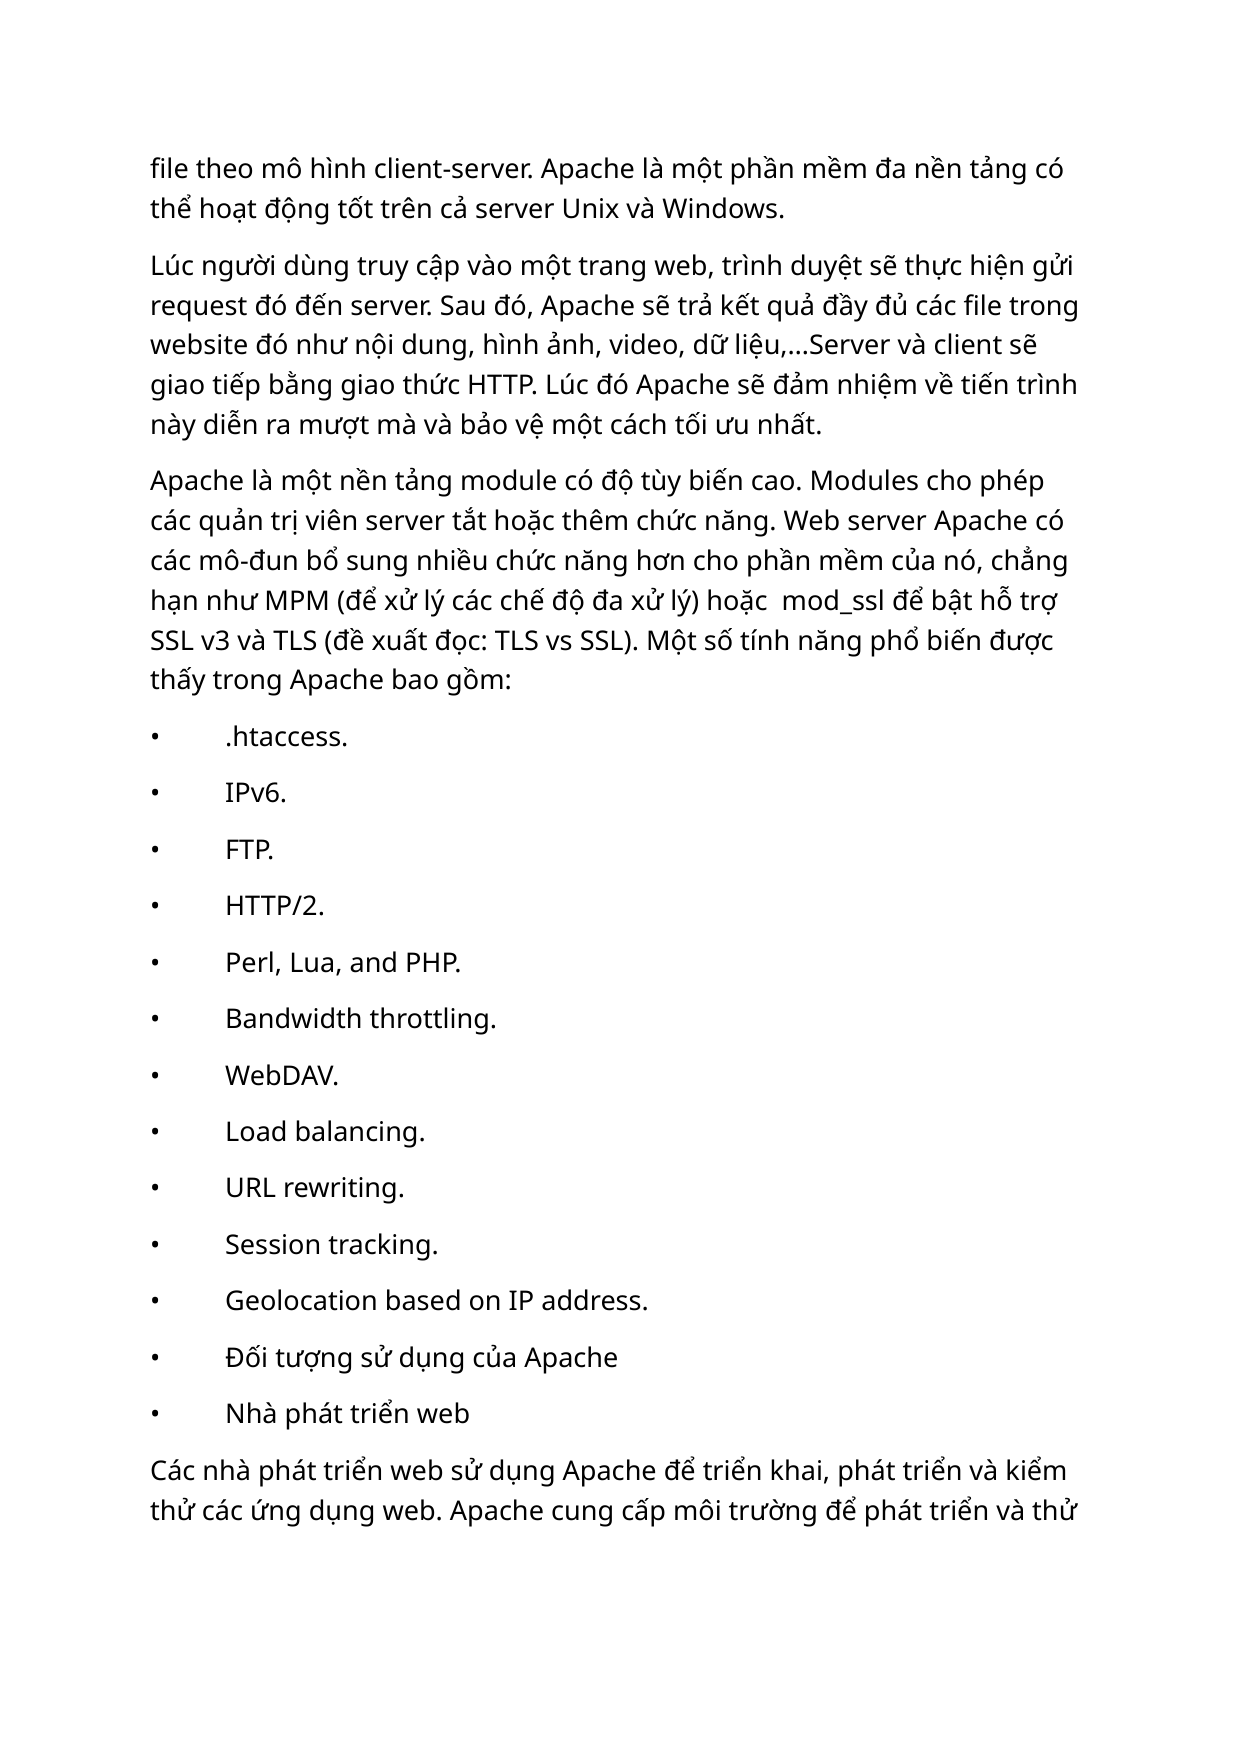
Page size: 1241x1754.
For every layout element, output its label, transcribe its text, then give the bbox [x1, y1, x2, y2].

text • Session tracking. [150, 1225, 1090, 1262]
text • Load balancing. [150, 1112, 1090, 1149]
text • URL rewriting. [150, 1169, 1090, 1206]
text • IPv6. [150, 774, 1090, 811]
text • FTP. [150, 830, 1090, 867]
text • Perl, Lua, and PHP. [150, 943, 1090, 980]
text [150, 1451, 1090, 1528]
text • Nhà phát triển web [150, 1395, 1090, 1432]
text • WebDAV. [150, 1056, 1090, 1093]
text • Bandwidth throttling. [150, 999, 1090, 1036]
text Lúc người dùng truy cập vào một trang web, trình duyệt sẽ thực hiện gửi request đó đến server. Sau đó, Apache sẽ trả kết quả đầy đủ các file trong website đó như nội dung, hình ảnh, video, dữ liệu,…Server và client sẽ giao tiếp bằng giao thức HTTP. Lúc đó Apache sẽ đảm nhiệm về tiến trình này diễn ra mượt mà và bảo vệ một cách tối ưu nhất. [150, 246, 1090, 442]
text • HTTP/2. [150, 887, 1090, 923]
text Apache là một nền tảng module có độ tùy biến cao. Modules cho phép các quản trị viên server tắt hoặc thêm chức năng. Web server Apache có các mô-đun bổ sung nhiều chức năng hơn cho phần mềm của nó, chẳng hạn như MPM (để xử lý các chế độ đa xử lý) hoặc mod_ssl để bật hỗ trợ SSL v3 và TLS (đề xuất đọc: TLS vs SSL). Một số tính năng phổ biến được thấy trong Apache bao gồm: [150, 462, 1090, 698]
text • Đối tượng sử dụng của Apache [150, 1338, 1090, 1375]
text • .htaccess. [150, 717, 1090, 754]
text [150, 150, 1090, 227]
text • Geolocation based on IP address. [150, 1282, 1090, 1319]
